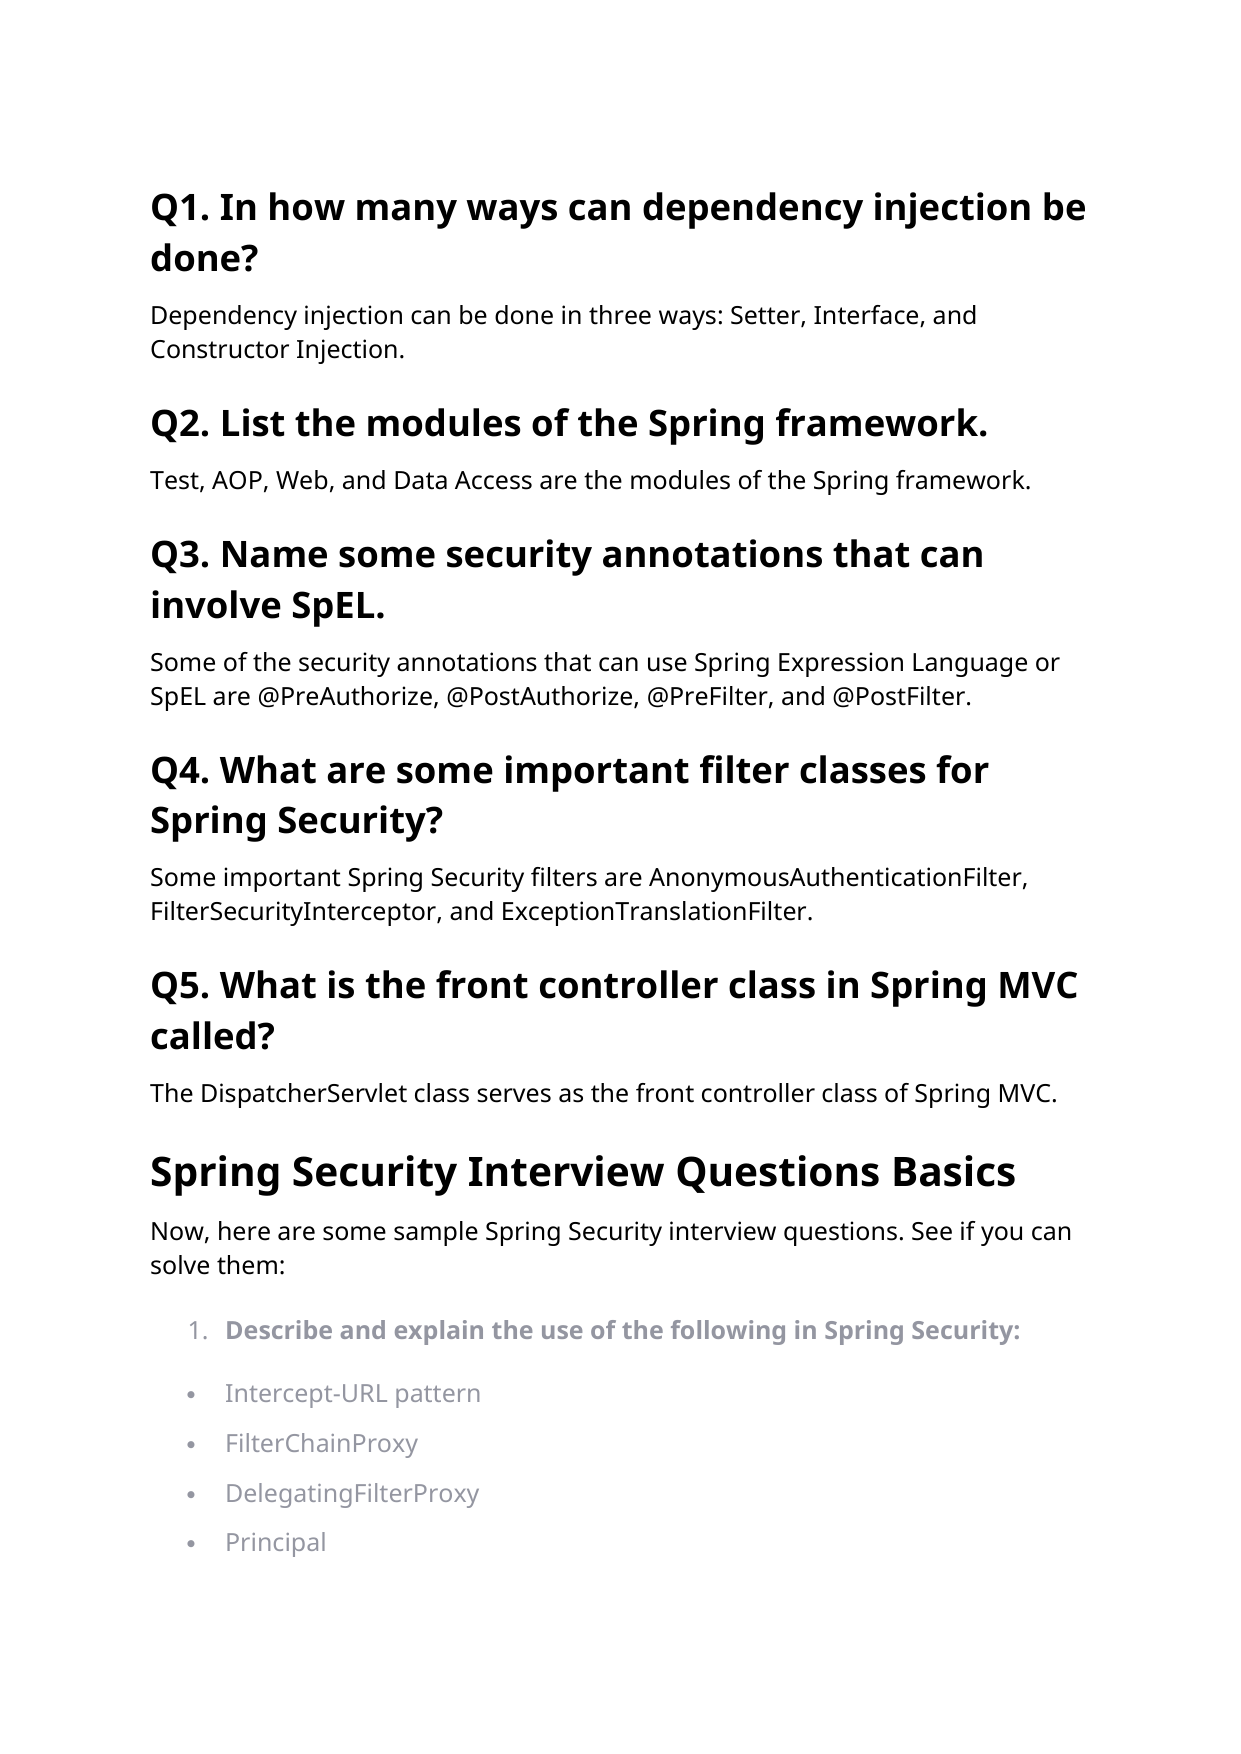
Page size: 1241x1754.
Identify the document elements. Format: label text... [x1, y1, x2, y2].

list DelegatingFilterProxy [187, 1475, 1090, 1509]
text Q1. In how many ways can dependency injection be done? [150, 181, 1090, 282]
list Principal [187, 1525, 1090, 1559]
text Q3. Name some security annotations that can involve SpEL. [150, 528, 1090, 629]
text Dependency injection can be done in three ways: Setter, Interface, and Constructor Injection. [150, 297, 1090, 366]
text Spring Security Interview Questions Basics [150, 1141, 1090, 1198]
text Q2. List the modules of the Spring framework. [150, 397, 1090, 447]
list Intercept-URL pattern [187, 1376, 1090, 1410]
text Some of the security annotations that can use Spring Expression Language or SpEL are @PreAuthorize, @PostAuthorize, @PreFilter, and @PostFilter. [150, 644, 1090, 712]
text Q4. What are some important filter classes for Spring Security? [150, 744, 1090, 844]
text Q5. What is the front controller class in Spring MVC called? [150, 959, 1090, 1060]
list FilterChainProxy [187, 1426, 1090, 1460]
text Test, AOP, Web, and Data Access are the modules of the Spring framework. [150, 463, 1090, 497]
list Describe and explain the use of the following in Spring Security: [187, 1313, 1090, 1347]
text Now, here are some sample Spring Security interview questions. See if you can solve them: [150, 1213, 1090, 1282]
text Some important Spring Security filters are AnonymousAuthenticationFilter, FilterSecurityInterceptor, and ExceptionTranslationFilter. [150, 860, 1090, 928]
text The DispatcherServlet class serves as the front controller class of Spring MVC. [150, 1076, 1090, 1110]
